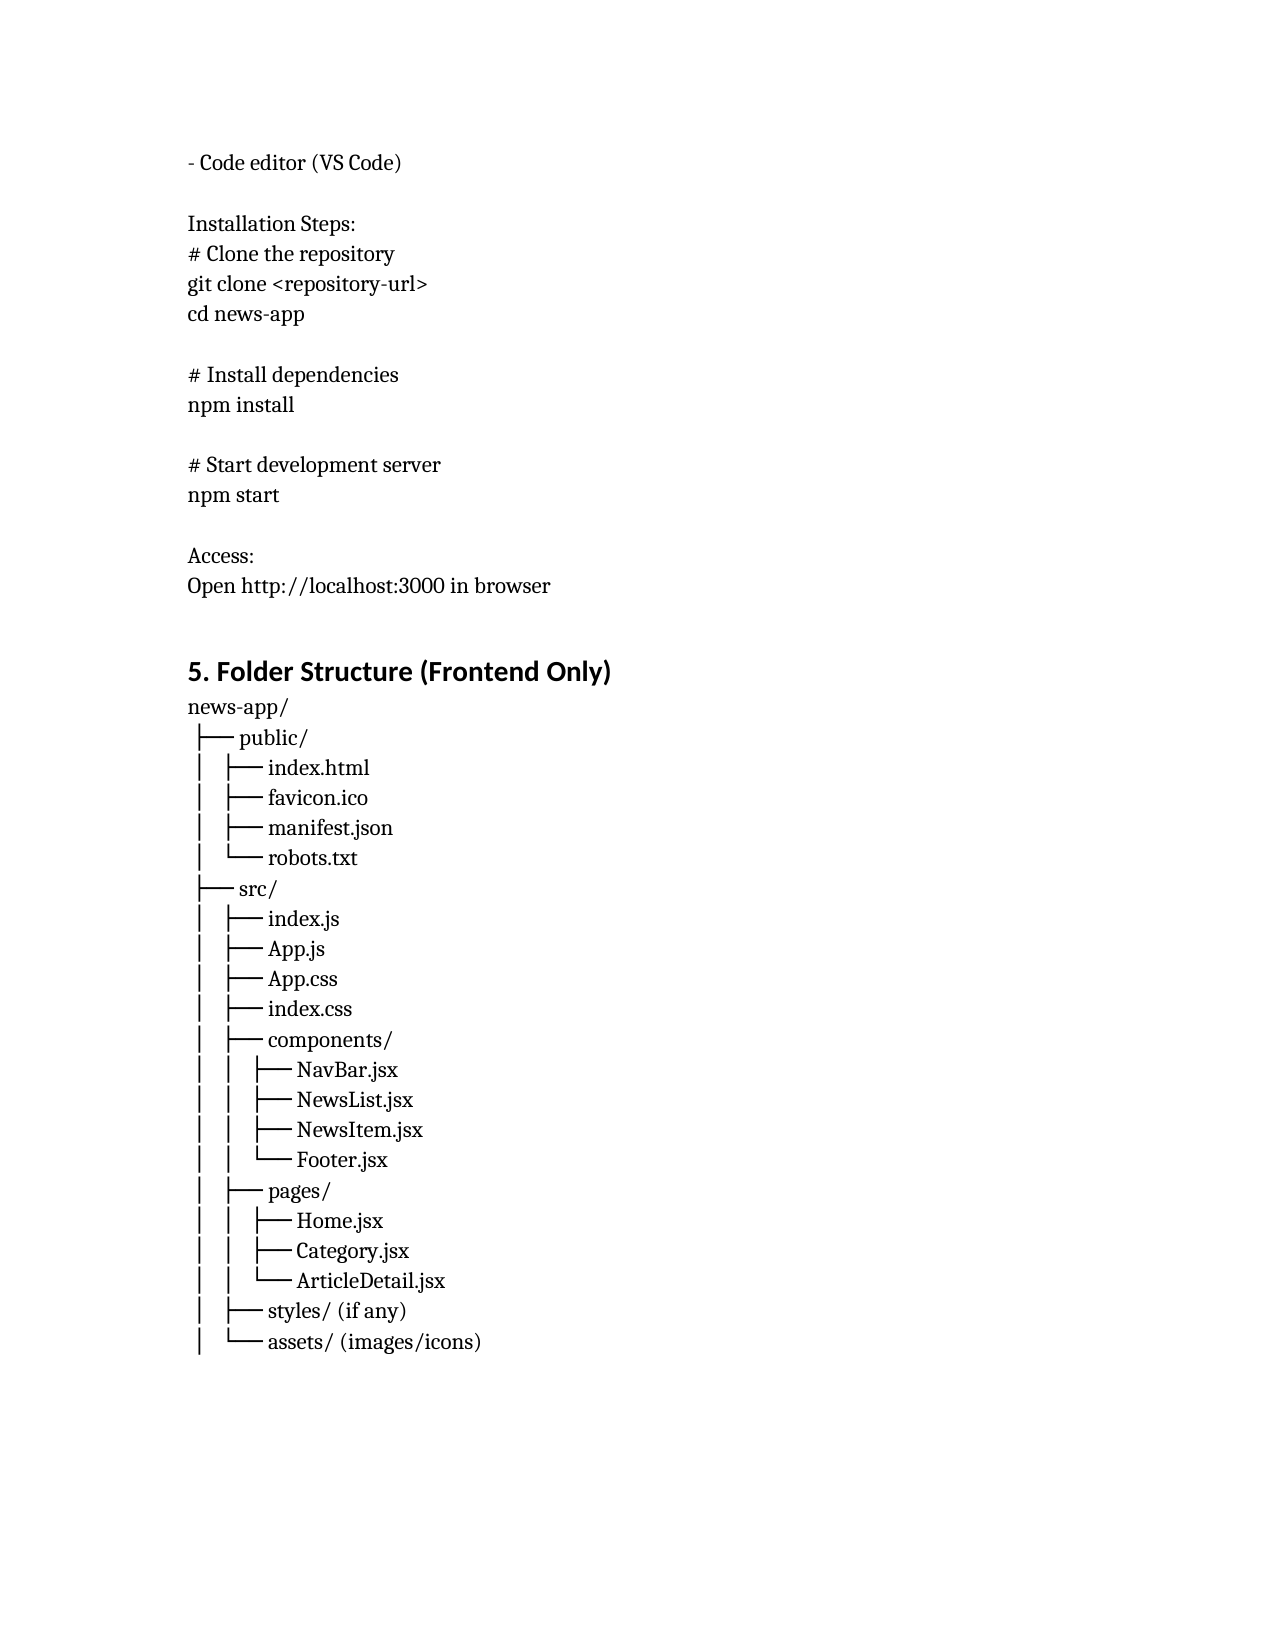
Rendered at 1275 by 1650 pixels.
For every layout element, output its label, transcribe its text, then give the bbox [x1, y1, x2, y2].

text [187, 150, 1087, 599]
subtitle 5. Folder Structure (Frontend Only) [187, 653, 1087, 689]
text news-app/ ├── public/ │ ├── index.html │ ├── favicon.ico │ ├── manifest.json │ └── robots.txt ├── src/ │ ├── index.js │ ├── App.js │ ├── App.css │ ├── index.css │ ├── components/ │ │ ├── NavBar.jsx │ │ ├── NewsList.jsx │ │ ├── NewsItem.jsx │ │ └── Footer.jsx │ ├── pages/ │ │ ├── Home.jsx │ │ ├── Category.jsx │ │ └── ArticleDetail.jsx │ ├── styles/ (if any) │ └── assets/ (images/icons) [187, 694, 1087, 1355]
